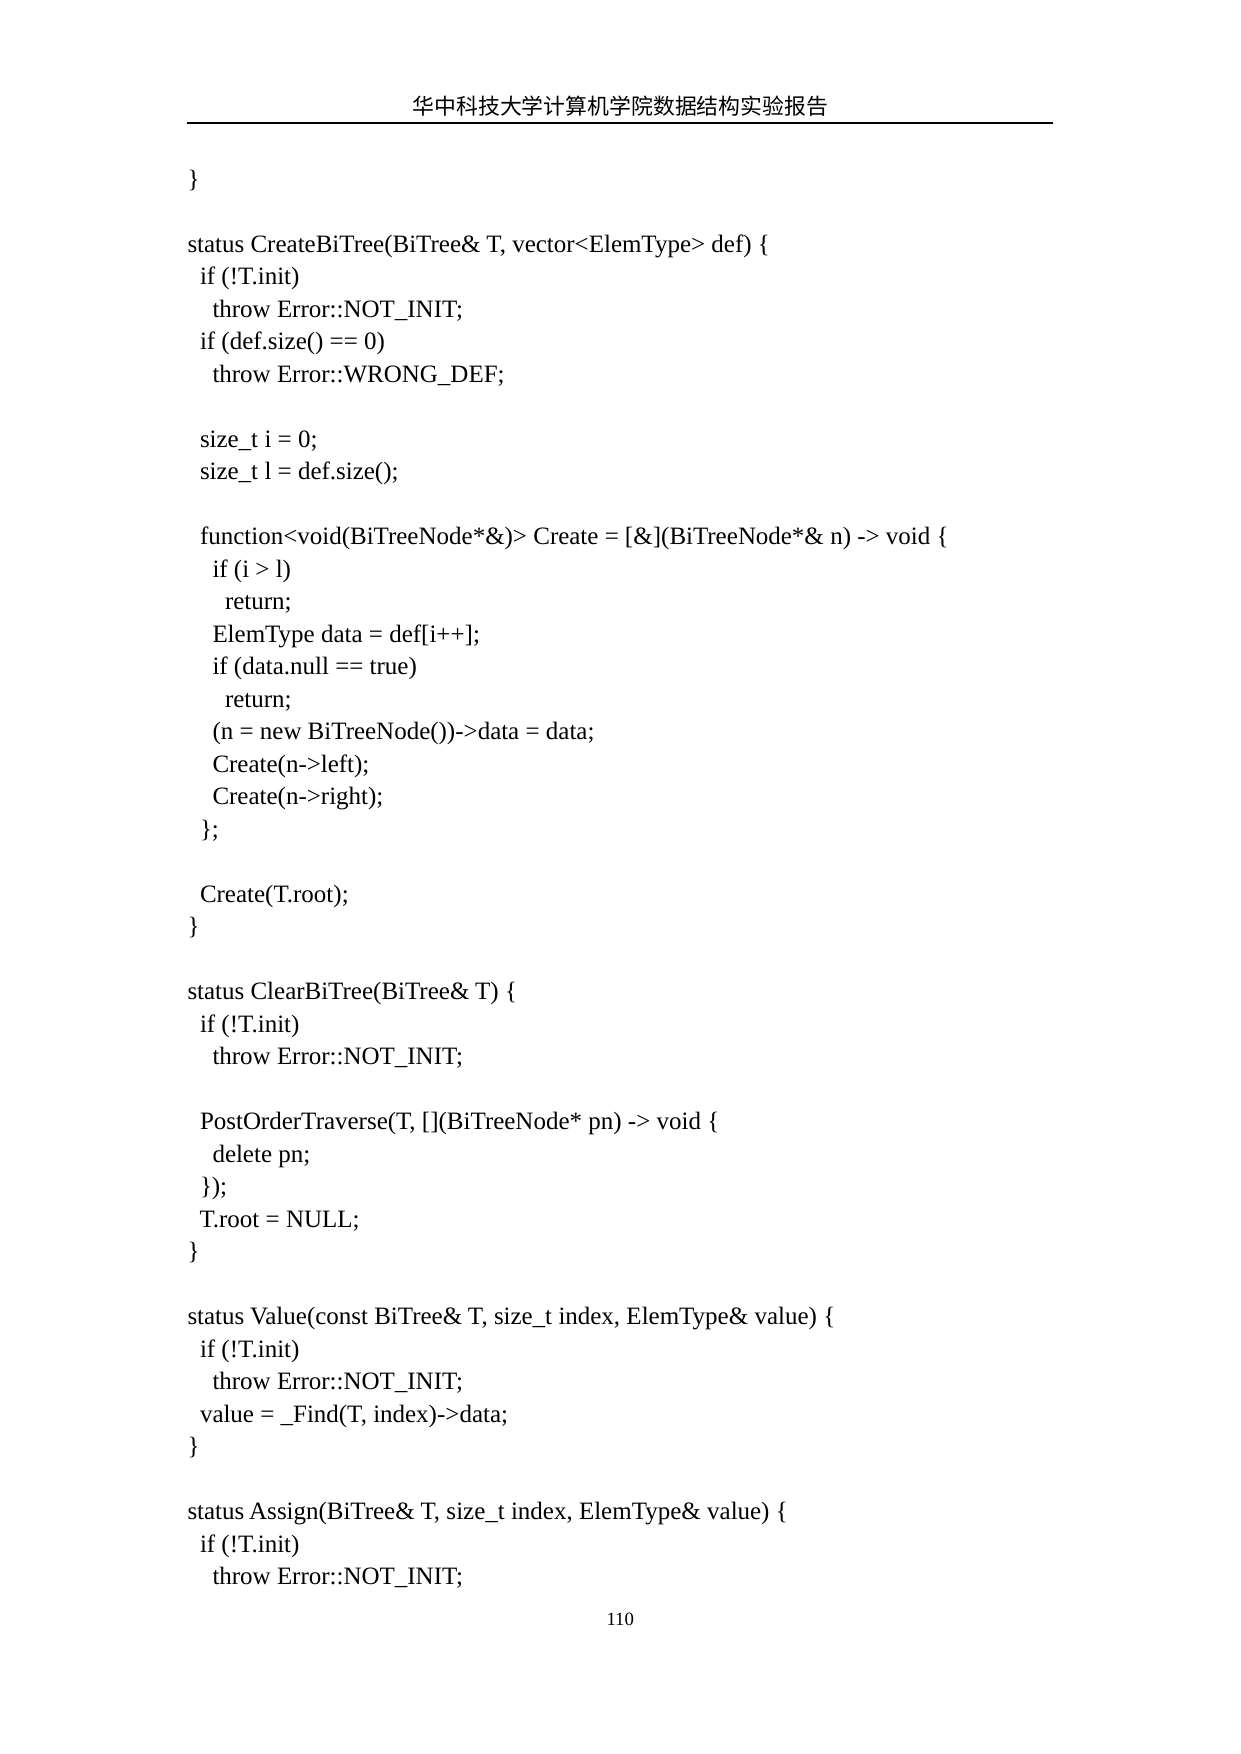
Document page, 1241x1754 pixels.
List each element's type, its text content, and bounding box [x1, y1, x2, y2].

text if (data.null == true) [187, 649, 1053, 682]
text if (!T.init) [187, 259, 1053, 292]
text status Assign(BiTree& T, size_t index, ElemType& value) { [187, 1494, 1053, 1527]
text } [187, 909, 1053, 942]
text throw Error::NOT_INIT; [187, 1364, 1053, 1397]
text throw Error::NOT_INIT; [187, 292, 1053, 324]
text return; [187, 682, 1053, 714]
text } [187, 1234, 1053, 1267]
text if (!T.init) [187, 1527, 1053, 1559]
text } [187, 1429, 1053, 1462]
text function<void(BiTreeNode*&)> Create = [&](BiTreeNode*& n) -> void { [187, 519, 1053, 552]
text throw Error::NOT_INIT; [187, 1559, 1053, 1592]
text size_t i = 0; [187, 422, 1053, 454]
text PostOrderTraverse(T, [](BiTreeNode* pn) -> void { [187, 1104, 1053, 1137]
text size_t l = def.size(); [187, 454, 1053, 487]
text }; [187, 812, 1053, 844]
text throw Error::NOT_INIT; [187, 1039, 1053, 1072]
text if (!T.init) [187, 1007, 1053, 1039]
text Create(n->left); [187, 747, 1053, 779]
text return; [187, 584, 1053, 617]
text value = _Find(T, index)->data; [187, 1397, 1053, 1429]
text delete pn; [187, 1137, 1053, 1169]
text }); [187, 1169, 1053, 1202]
text } [187, 162, 1053, 194]
text if (i > l) [187, 552, 1053, 584]
text status Value(const BiTree& T, size_t index, ElemType& value) { [187, 1299, 1053, 1332]
text Create(T.root); [187, 877, 1053, 909]
text status ClearBiTree(BiTree& T) { [187, 974, 1053, 1007]
text (n = new BiTreeNode())->data = data; [187, 714, 1053, 747]
text if (def.size() == 0) [187, 324, 1053, 357]
text T.root = NULL; [187, 1202, 1053, 1234]
text throw Error::WRONG_DEF; [187, 357, 1053, 389]
text ElemType data = def[i++]; [187, 617, 1053, 649]
text status CreateBiTree(BiTree& T, vector<ElemType> def) { [187, 227, 1053, 259]
text if (!T.init) [187, 1332, 1053, 1364]
text Create(n->right); [187, 779, 1053, 812]
